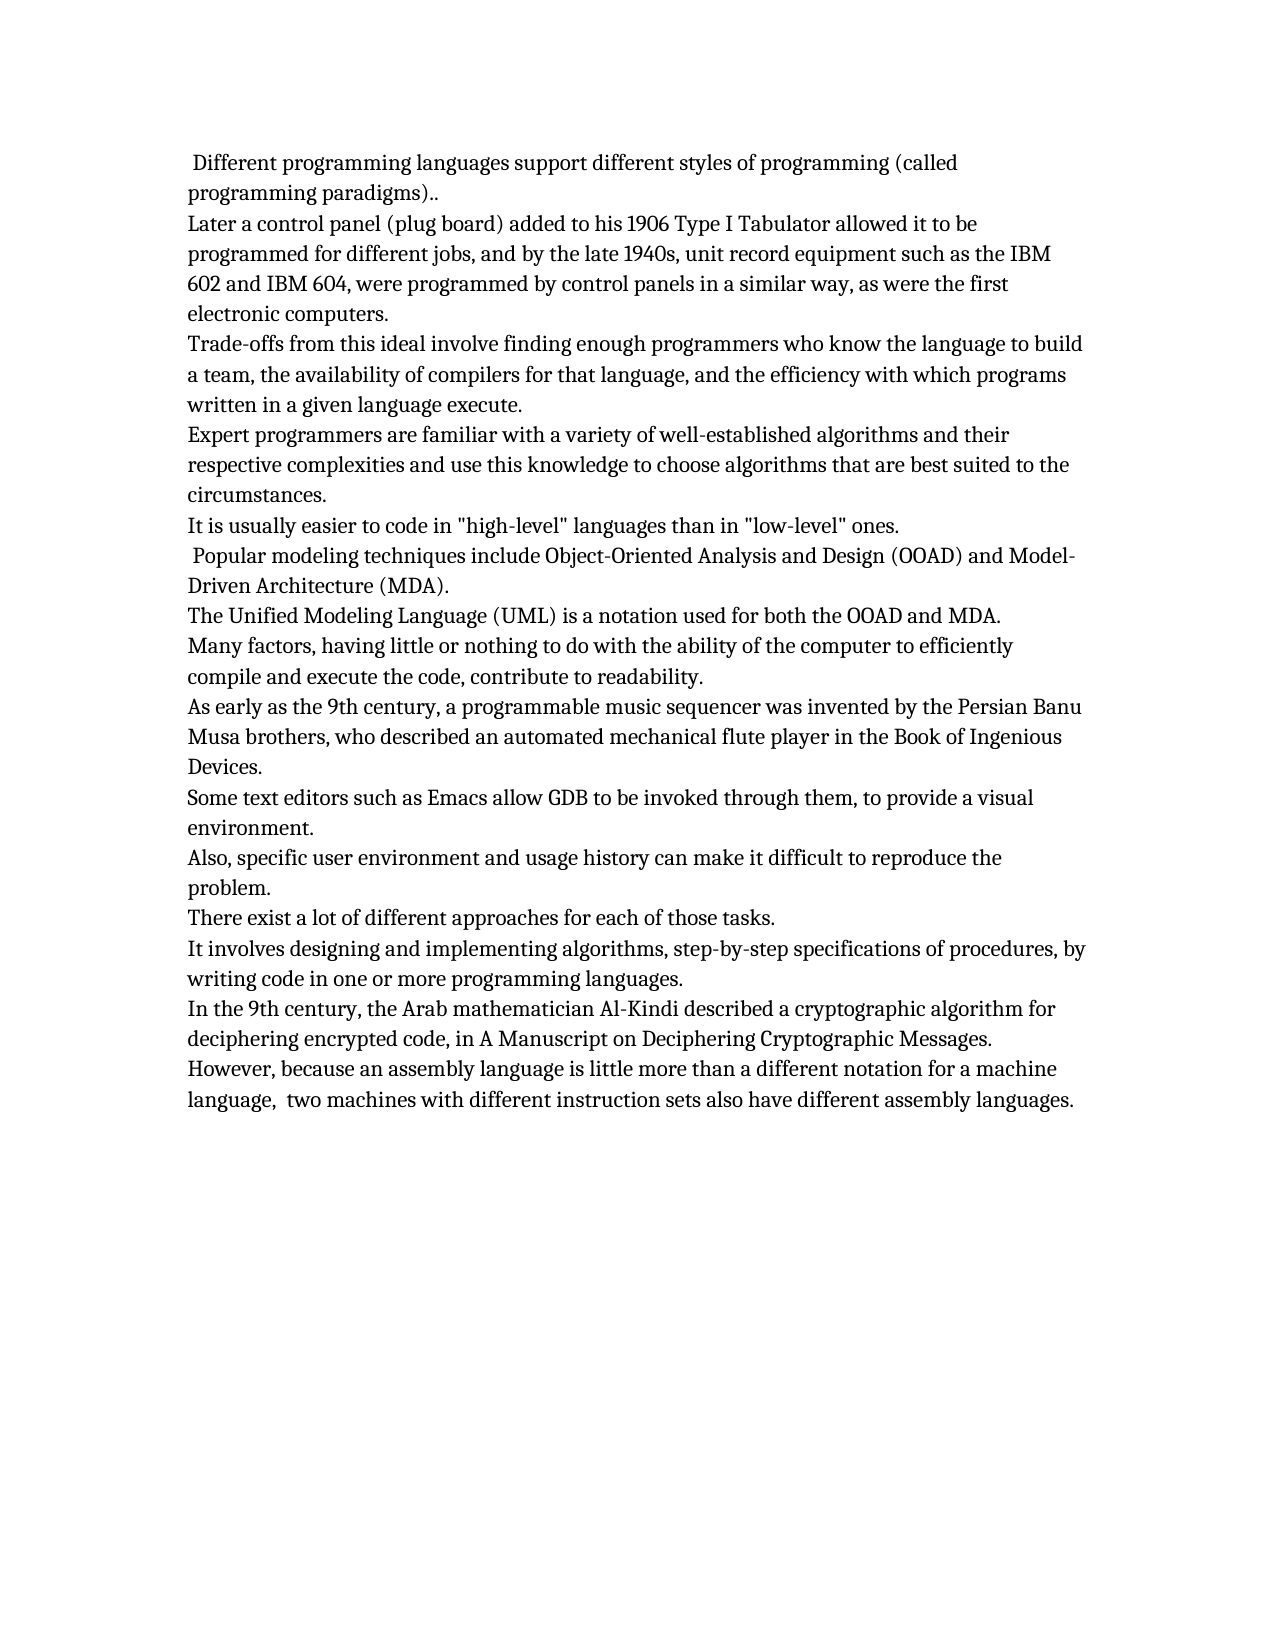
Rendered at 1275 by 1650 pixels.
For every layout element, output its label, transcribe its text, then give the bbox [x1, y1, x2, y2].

text Different programming languages support different styles of programming (called programming paradigms).. Later a control panel (plug board) added to his 1906 Type I Tabulator allowed it to be programmed for different jobs, and by the late 1940s, unit record equipment such as the IBM 602 and IBM 604, were programmed by control panels in a similar way, as were the first electronic computers. Trade-offs from this ideal involve finding enough programmers who know the language to build a team, the availability of compilers for that language, and the efficiency with which programs written in a given language execute. Expert programmers are familiar with a variety of well-established algorithms and their respective complexities and use this knowledge to choose algorithms that are best suited to the circumstances. It is usually easier to code in "high-level" languages than in "low-level" ones. Popular modeling techniques include Object-Oriented Analysis and Design (OOAD) and Model-Driven Architecture (MDA). The Unified Modeling Language (UML) is a notation used for both the OOAD and MDA. Many factors, having little or nothing to do with the ability of the computer to efficiently compile and execute the code, contribute to readability. As early as the 9th century, a programmable music sequencer was invented by the Persian Banu Musa brothers, who described an automated mechanical flute player in the Book of Ingenious Devices. Some text editors such as Emacs allow GDB to be invoked through them, to provide a visual environment. Also, specific user environment and usage history can make it difficult to reproduce the problem. There exist a lot of different approaches for each of those tasks. It involves designing and implementing algorithms, step-by-step specifications of procedures, by writing code in one or more programming languages. In the 9th century, the Arab mathematician Al-Kindi described a cryptographic algorithm for deciphering encrypted code, in A Manuscript on Deciphering Cryptographic Messages. However, because an assembly language is little more than a different notation for a machine language, two machines with different instruction sets also have different assembly languages. [187, 150, 1087, 1113]
